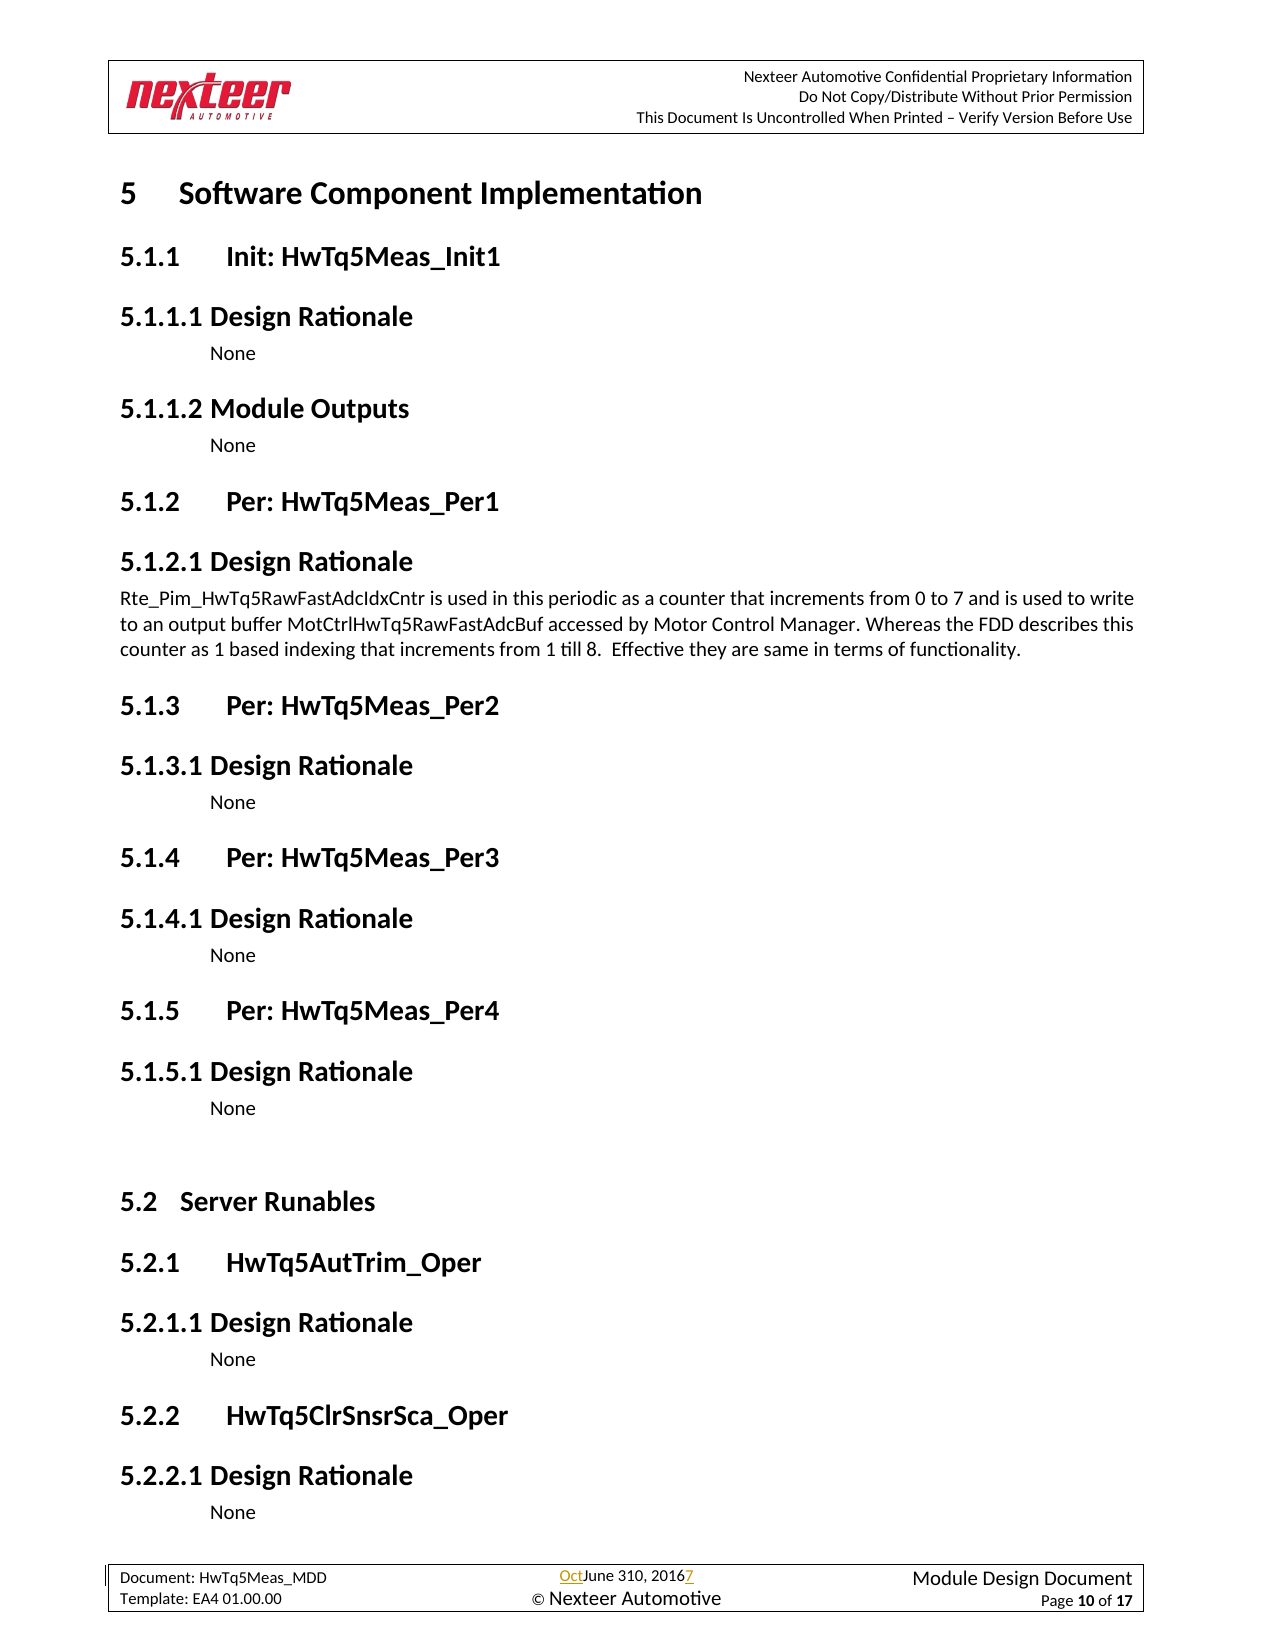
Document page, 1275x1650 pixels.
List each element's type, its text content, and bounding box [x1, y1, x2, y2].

text None [120, 432, 1155, 458]
subtitle Per: HwTq5Meas_Per4 [120, 992, 1155, 1028]
text Rte_Pim_HwTq5RawFastAdcIdxCntr is used in this periodic as a counter that increments from 0 to 7 and is used to write to an output buffer MotCtrlHwTq5RawFastAdcBuf accessed by Motor Control Manager. Whereas the FDD describes this counter as 1 based indexing that increments from 1 till 8. Effective they are same in terms of functionality. [120, 585, 1155, 662]
text None [120, 1499, 1155, 1525]
subtitle Design Rationale [120, 900, 1155, 936]
subtitle Design Rationale [120, 1457, 1155, 1493]
subtitle Design Rationale [120, 747, 1155, 783]
subtitle Design Rationale [120, 298, 1155, 334]
picture [120, 61, 295, 133]
subtitle Software Component Implementation [120, 172, 1155, 213]
subtitle Init: HwTq5Meas_Init1 [120, 238, 1155, 273]
subtitle Per: HwTq5Meas_Per3 [120, 839, 1155, 875]
subtitle Design Rationale [120, 1304, 1155, 1340]
subtitle Per: HwTq5Meas_Per1 [120, 483, 1155, 518]
subtitle Design Rationale [120, 543, 1155, 579]
text None [120, 942, 1155, 967]
subtitle Per: HwTq5Meas_Per2 [120, 687, 1155, 722]
text None [120, 1095, 1155, 1120]
subtitle Module Outputs [120, 391, 1155, 426]
text None [120, 789, 1155, 814]
text None [120, 340, 1155, 366]
subtitle Design Rationale [120, 1053, 1155, 1089]
subtitle Server Runables [120, 1183, 1155, 1219]
text None [120, 1346, 1155, 1372]
subtitle HwTq5ClrSnsrSca_Oper [120, 1397, 1155, 1432]
subtitle HwTq5AutTrim_Oper [120, 1244, 1155, 1279]
